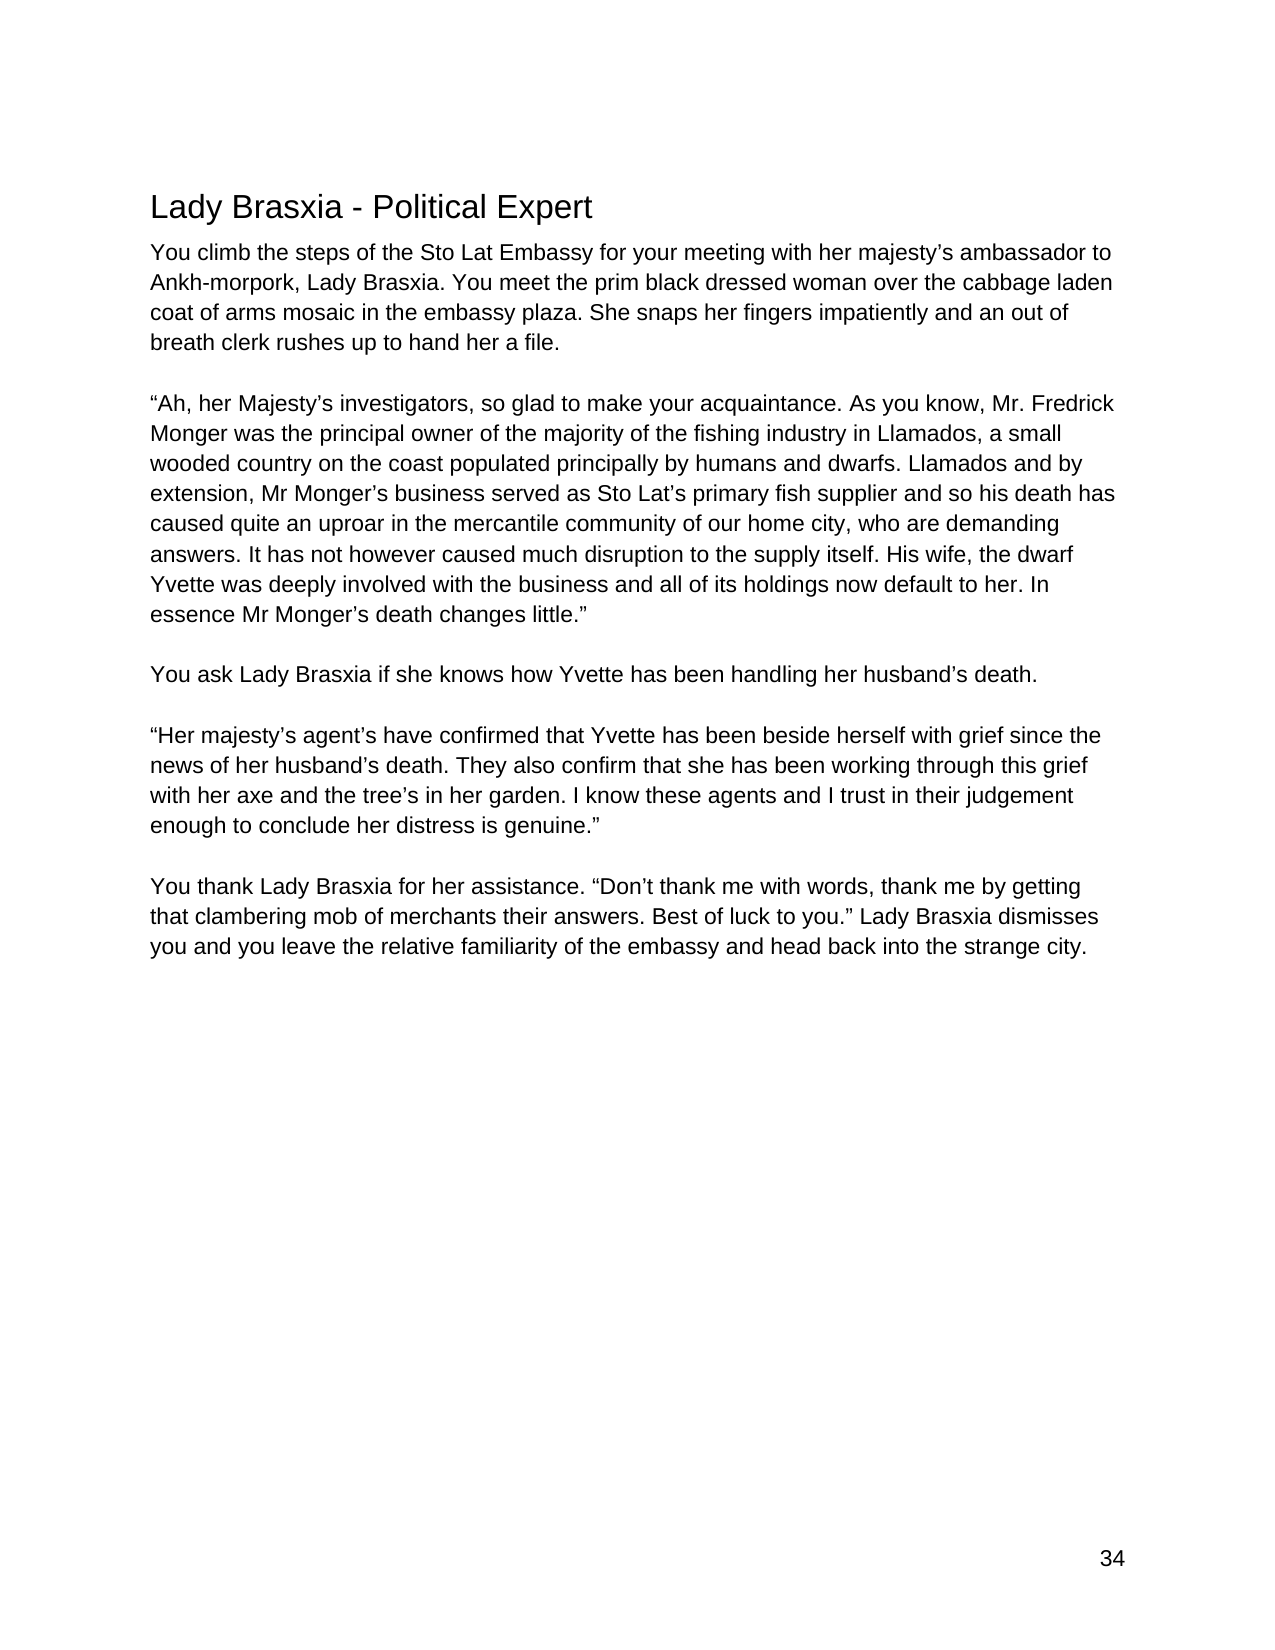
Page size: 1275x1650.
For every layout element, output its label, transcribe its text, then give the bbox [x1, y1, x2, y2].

text “Her majesty’s agent’s have confirmed that Yvette has been beside herself with grief since the news of her husband’s death. They also confirm that she has been working through this grief with her axe and the tree’s in her garden. I know these agents and I trust in their judgement enough to conclude her distress is genuine.” [150, 722, 1125, 839]
subtitle Lady Brasxia - Political Expert [150, 187, 1125, 226]
text You thank Lady Brasxia for her assistance. “Don’t thank me with words, thank me by getting that clambering mob of merchants their answers. Best of luck to you.” Lady Brasxia dismisses you and you leave the relative familiarity of the embassy and head back into the strange city. [150, 873, 1125, 959]
text You ask Lady Brasxia if she knows how Yvette has been handling her husband’s death. [150, 661, 1125, 688]
text You climb the steps of the Sto Lat Embassy for your meeting with her majesty’s ambassador to Ankh-morpork, Lady Brasxia. You meet the prim black dressed woman over the cabbage laden coat of arms mosaic in the embassy plaza. She snaps her fingers impatiently and an out of breath clerk rushes up to hand her a file. [150, 238, 1125, 355]
text “Ah, her Majesty’s investigators, so glad to make your acquaintance. As you know, Mr. Fredrick Monger was the principal owner of the majority of the fishing industry in Llamados, a small wooded country on the coast populated principally by humans and dwarfs. Llamados and by extension, Mr Monger’s business served as Sto Lat’s primary fish supplier and so his death has caused quite an uproar in the mercantile community of our home city, who are demanding answers. It has not however caused much disruption to the supply itself. His wife, the dwarf Yvette was deeply involved with the business and all of its holdings now default to her. In essence Mr Monger’s death changes little.” [150, 389, 1125, 627]
